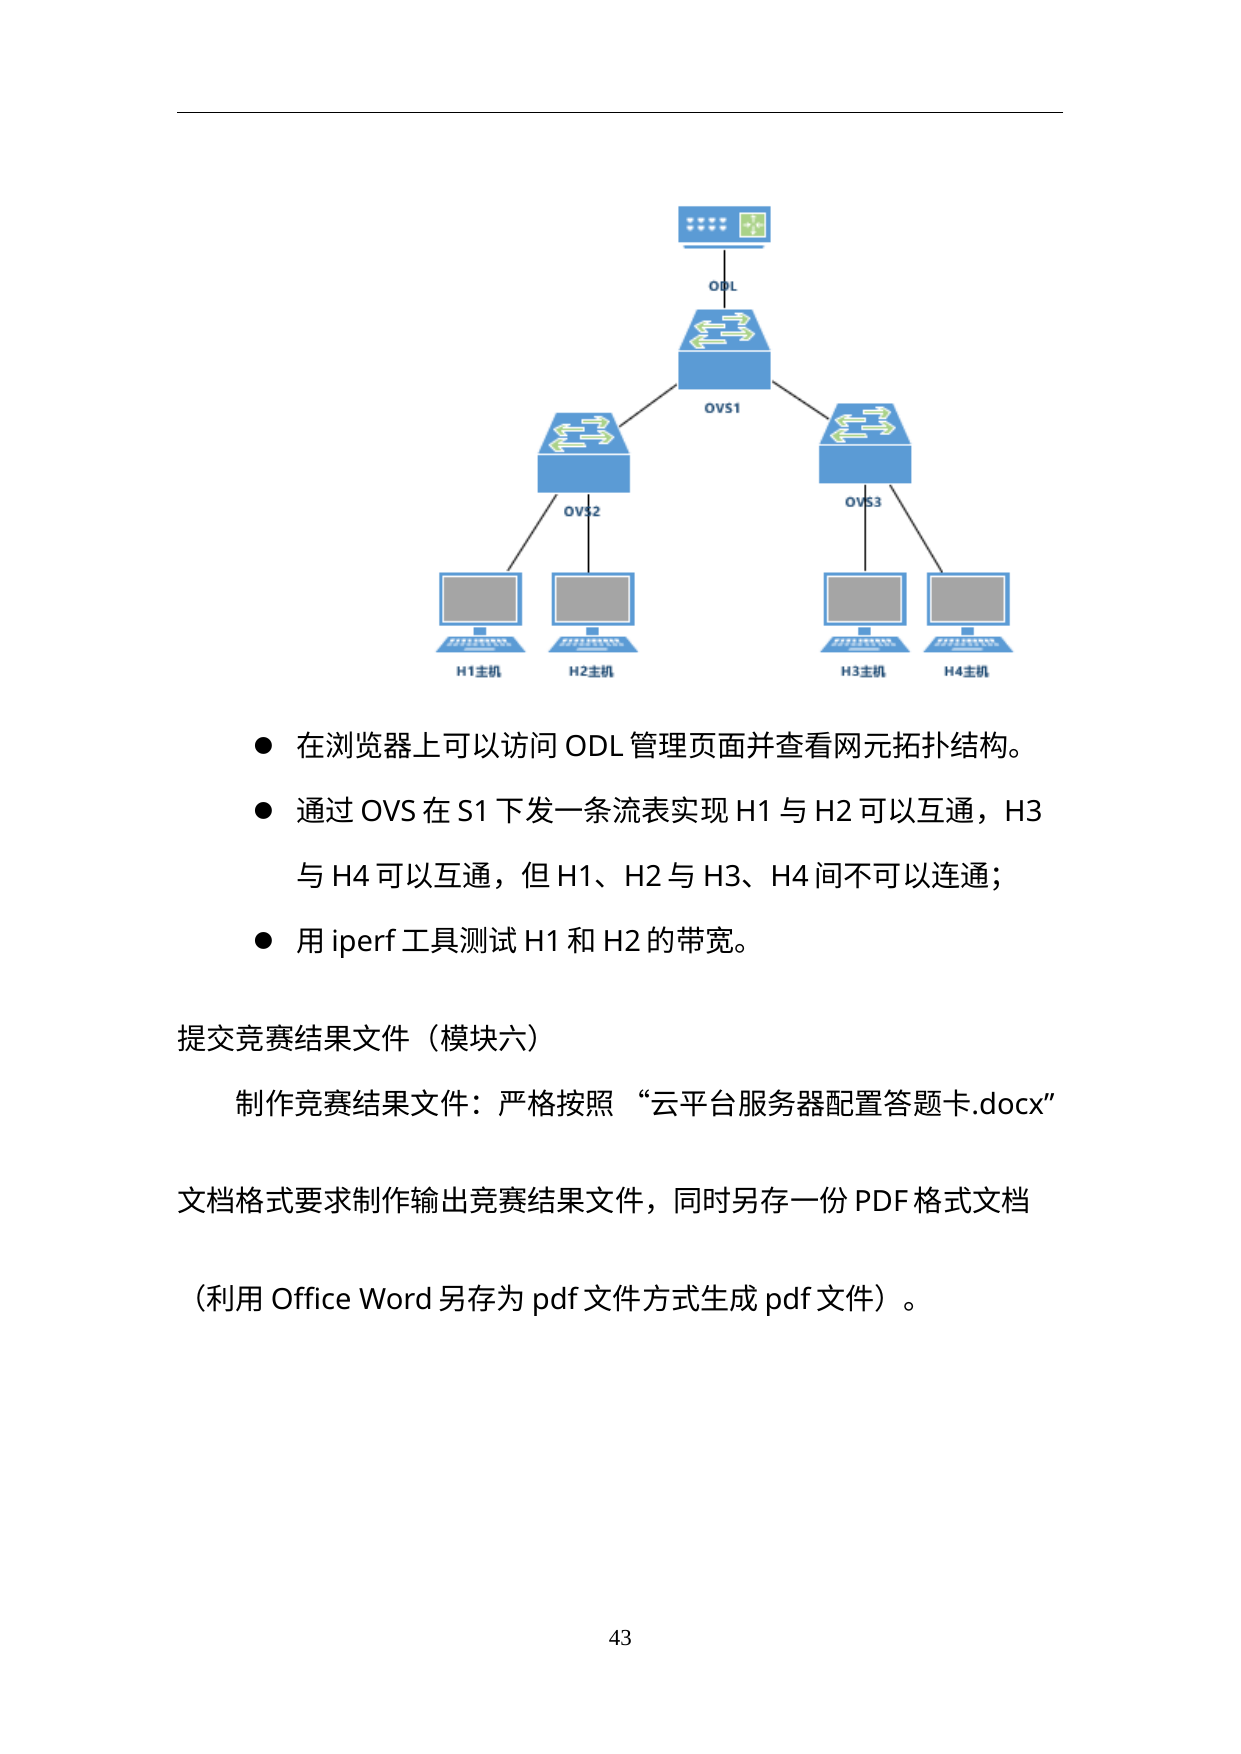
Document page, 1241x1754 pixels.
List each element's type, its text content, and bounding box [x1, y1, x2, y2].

text 提交竞赛结果文件（模块六） [177, 1004, 1063, 1069]
list 通过OVS在S1下发一条流表实现H1与H2可以互通，H3与H4可以互通，但H1、H2与H3、H4间不可以连通； [252, 776, 1063, 906]
picture [402, 158, 1082, 698]
text 制作竞赛结果文件：严格按照 “云平台服务器配置答题卡.docx”文档格式要求制作输出竞赛结果文件，同时另存一份PDF格式文档（利用Office Word另存为pdf文件方式生成pdf文件）。 [177, 1069, 1063, 1329]
list 用iperf工具测试H1和H2的带宽。 [252, 906, 1063, 971]
list 在浏览器上可以访问ODL管理页面并查看网元拓扑结构。 [252, 711, 1063, 776]
